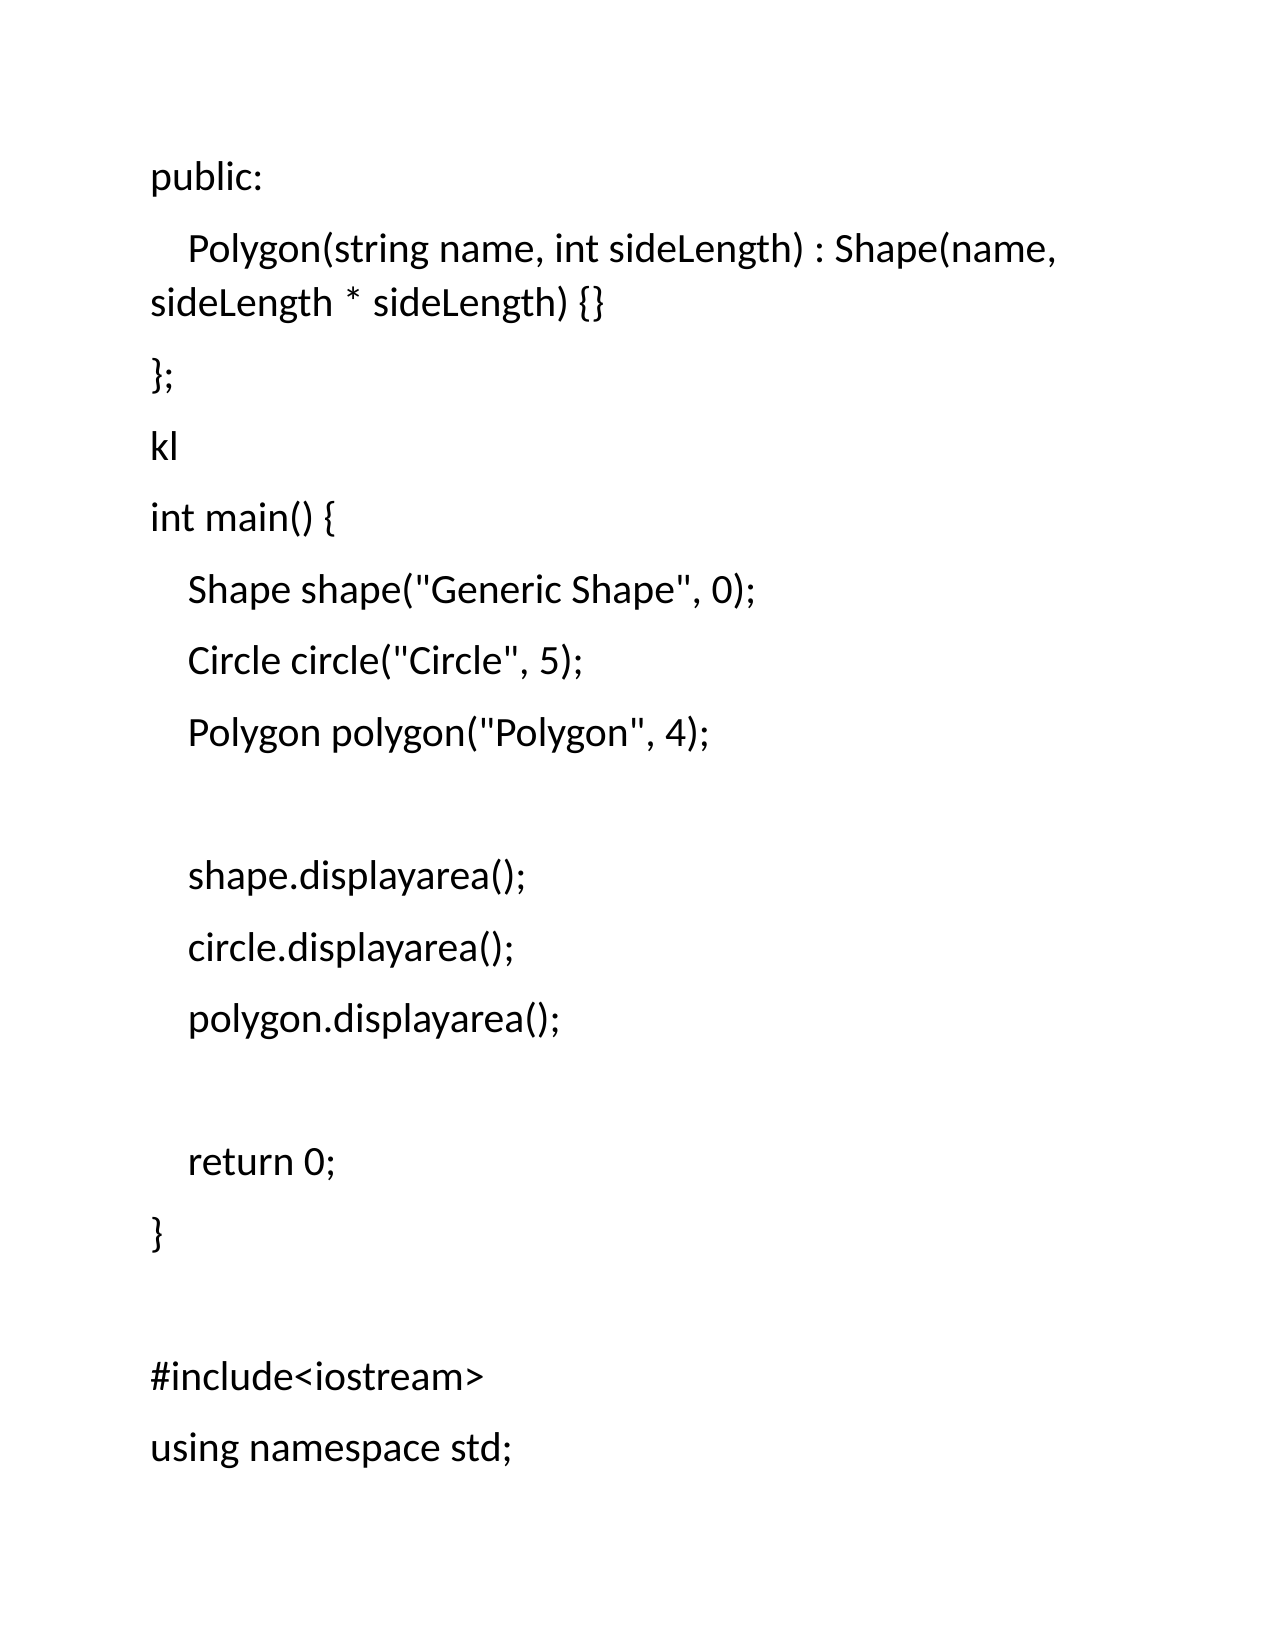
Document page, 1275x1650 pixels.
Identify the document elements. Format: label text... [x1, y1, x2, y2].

text shape.displayarea(); [150, 849, 1125, 900]
text Circle circle("Circle", 5); [150, 634, 1125, 685]
text } [150, 1207, 1125, 1258]
text Polygon polygon("Polygon", 4); [150, 706, 1125, 757]
text }; [150, 348, 1125, 399]
text using namespace std; [150, 1421, 1125, 1472]
text return 0; [150, 1135, 1125, 1186]
text polygon.displayarea(); [150, 992, 1125, 1043]
text kl [150, 419, 1125, 470]
text circle.displayarea(); [150, 921, 1125, 971]
text int main() { [150, 491, 1125, 542]
text #include<iostream> [150, 1350, 1125, 1401]
text Shape shape("Generic Shape", 0); [150, 563, 1125, 613]
text Polygon(string name, int sideLength) : Shape(name, sideLength * sideLength) {} [150, 222, 1125, 327]
text public: [150, 150, 1125, 201]
